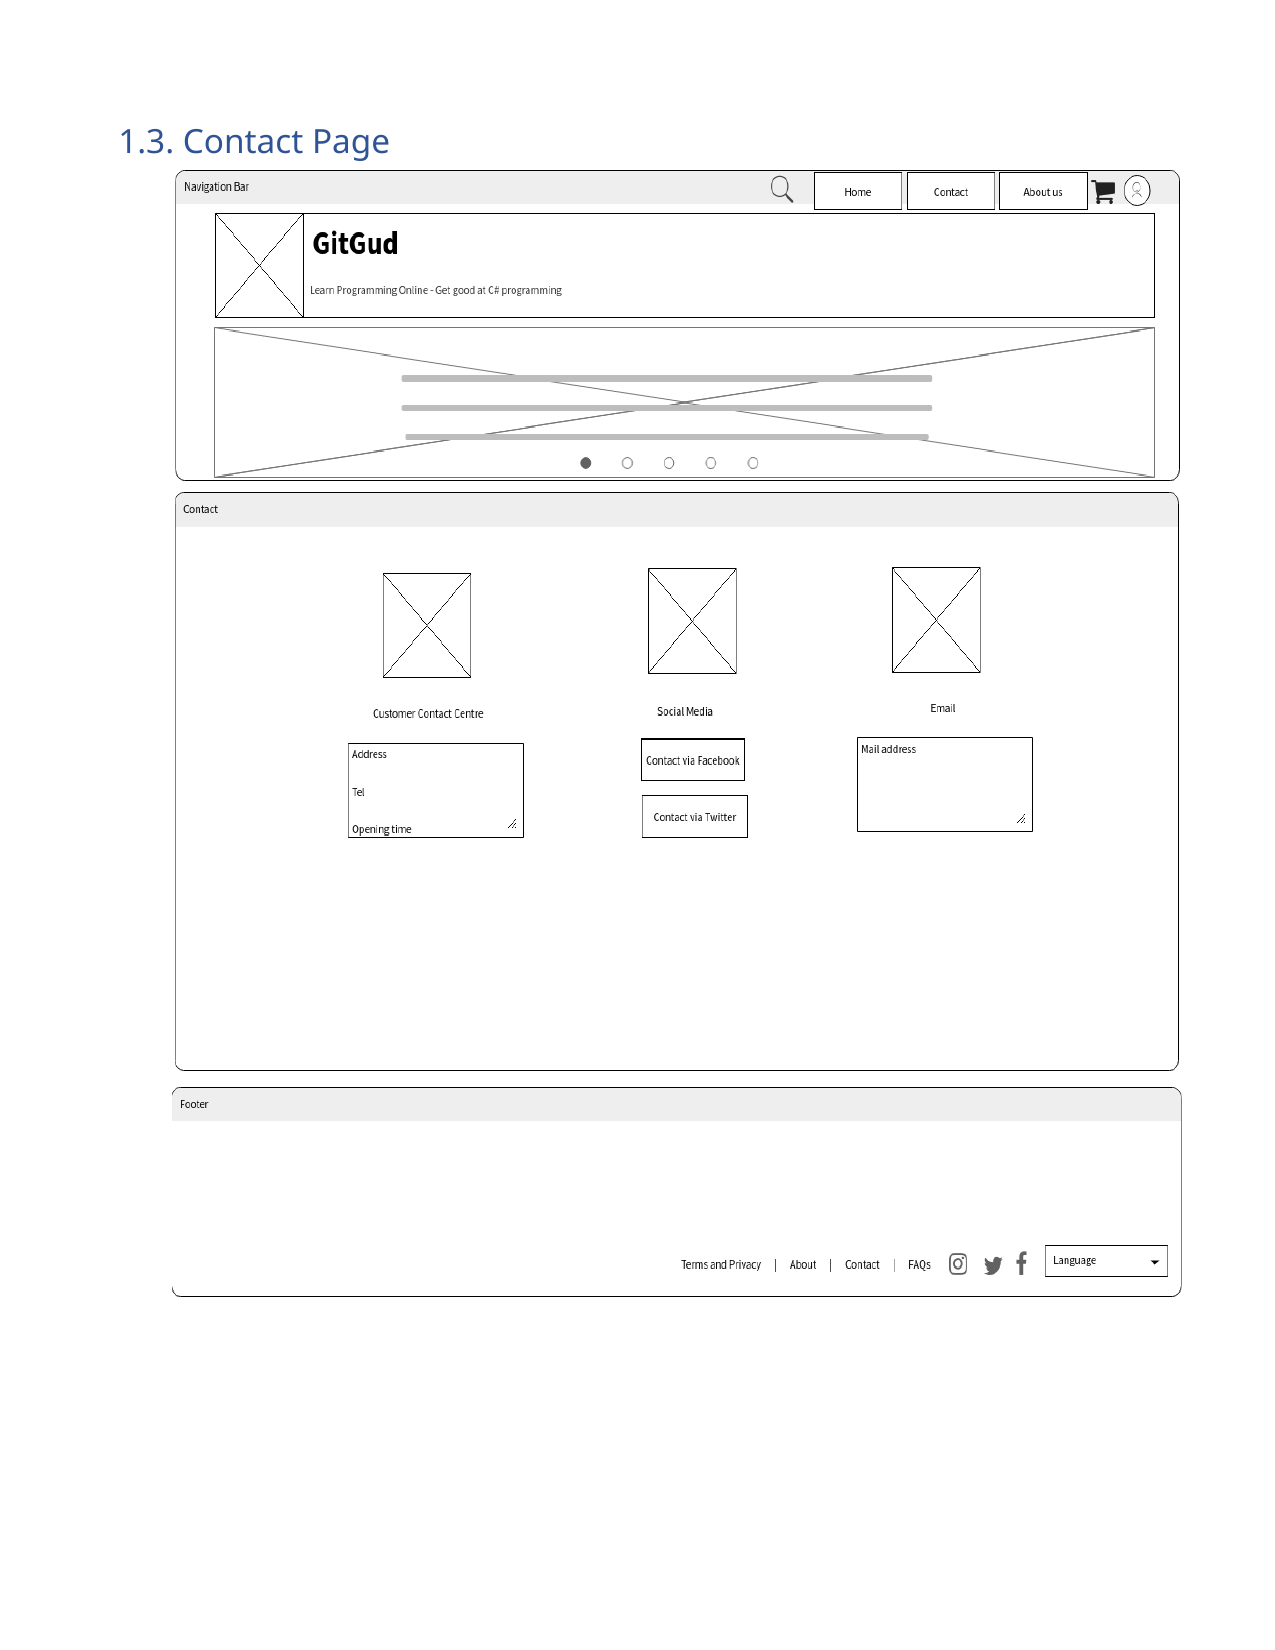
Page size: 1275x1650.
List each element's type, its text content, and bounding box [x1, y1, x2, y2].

picture [118, 163, 1225, 1412]
subtitle 1.3. Contact Page [118, 118, 1157, 163]
